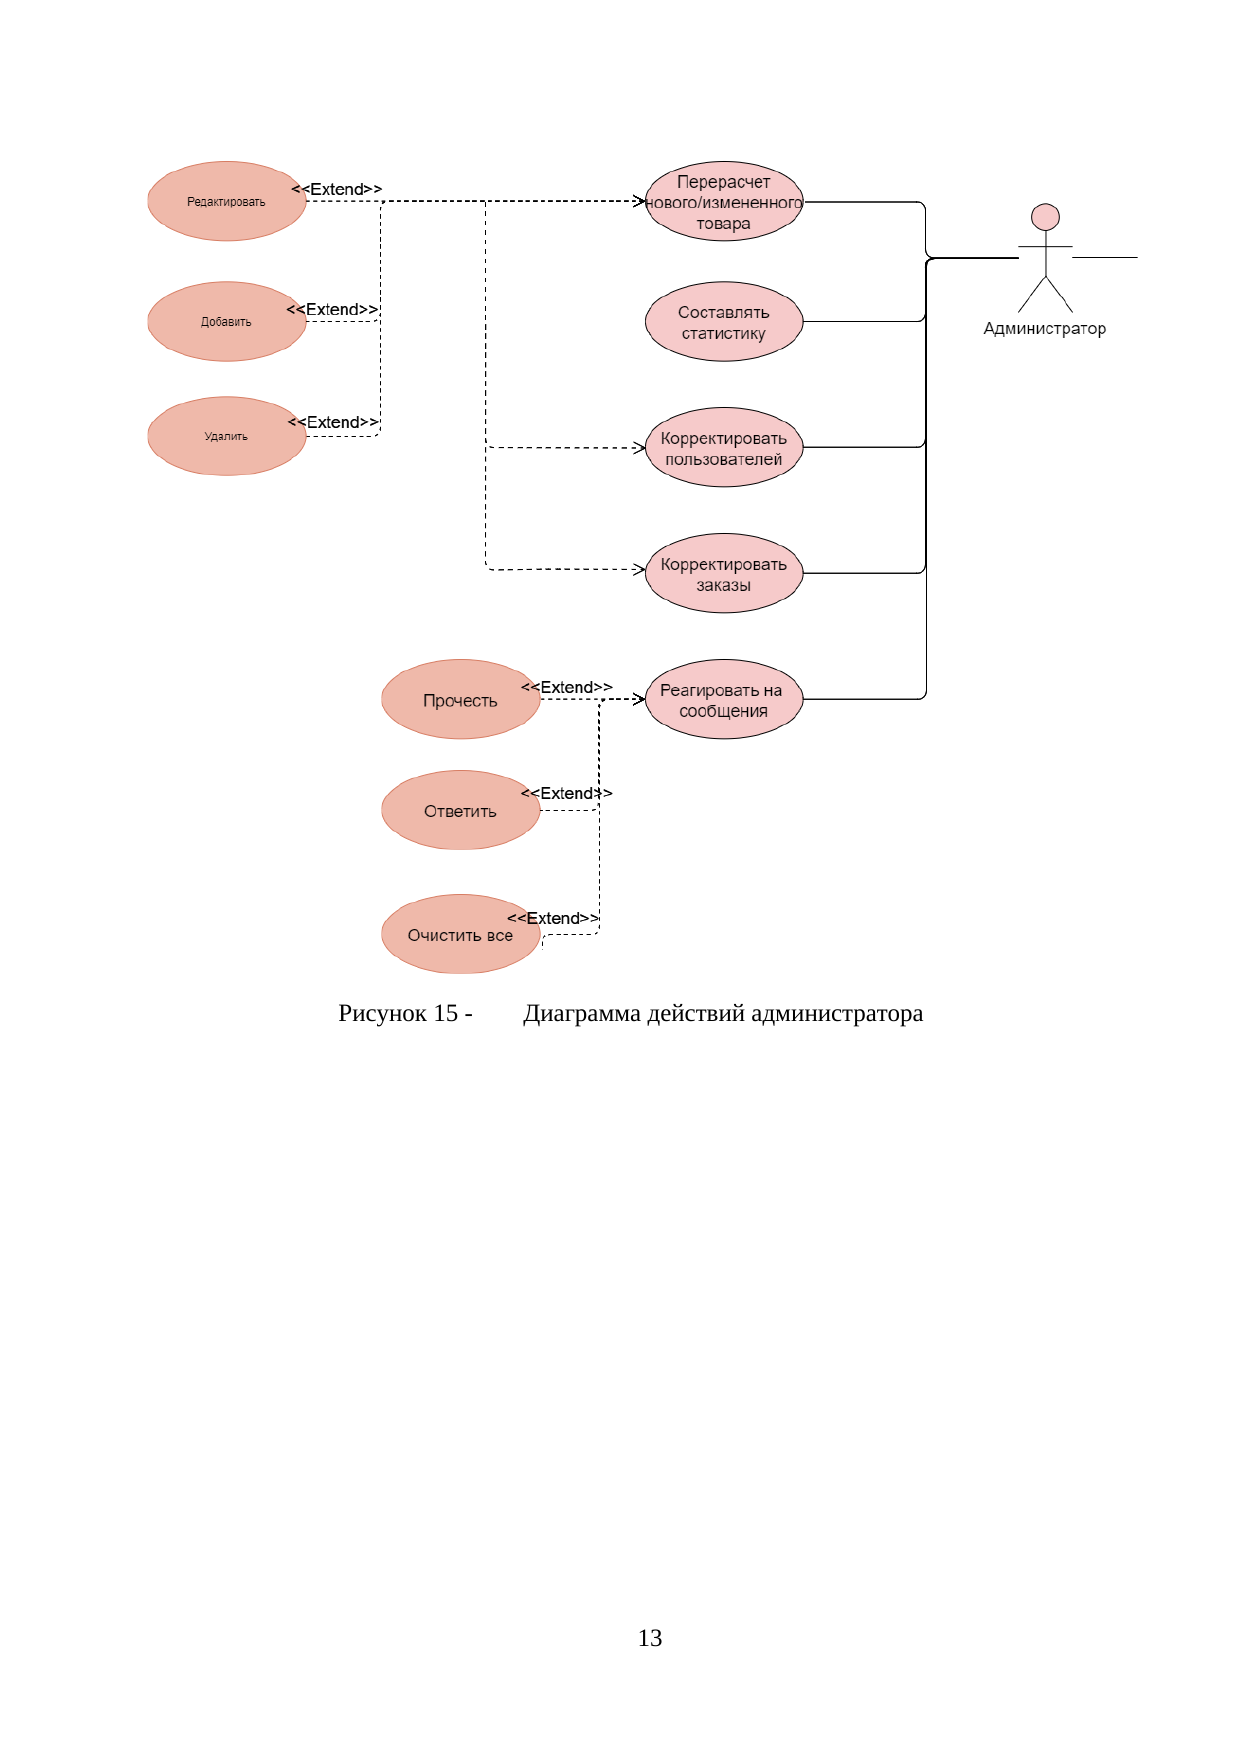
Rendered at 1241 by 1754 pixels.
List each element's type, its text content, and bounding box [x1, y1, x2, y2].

text Диаграмма действий администратора [110, 998, 1152, 1027]
picture [147, 118, 1138, 974]
